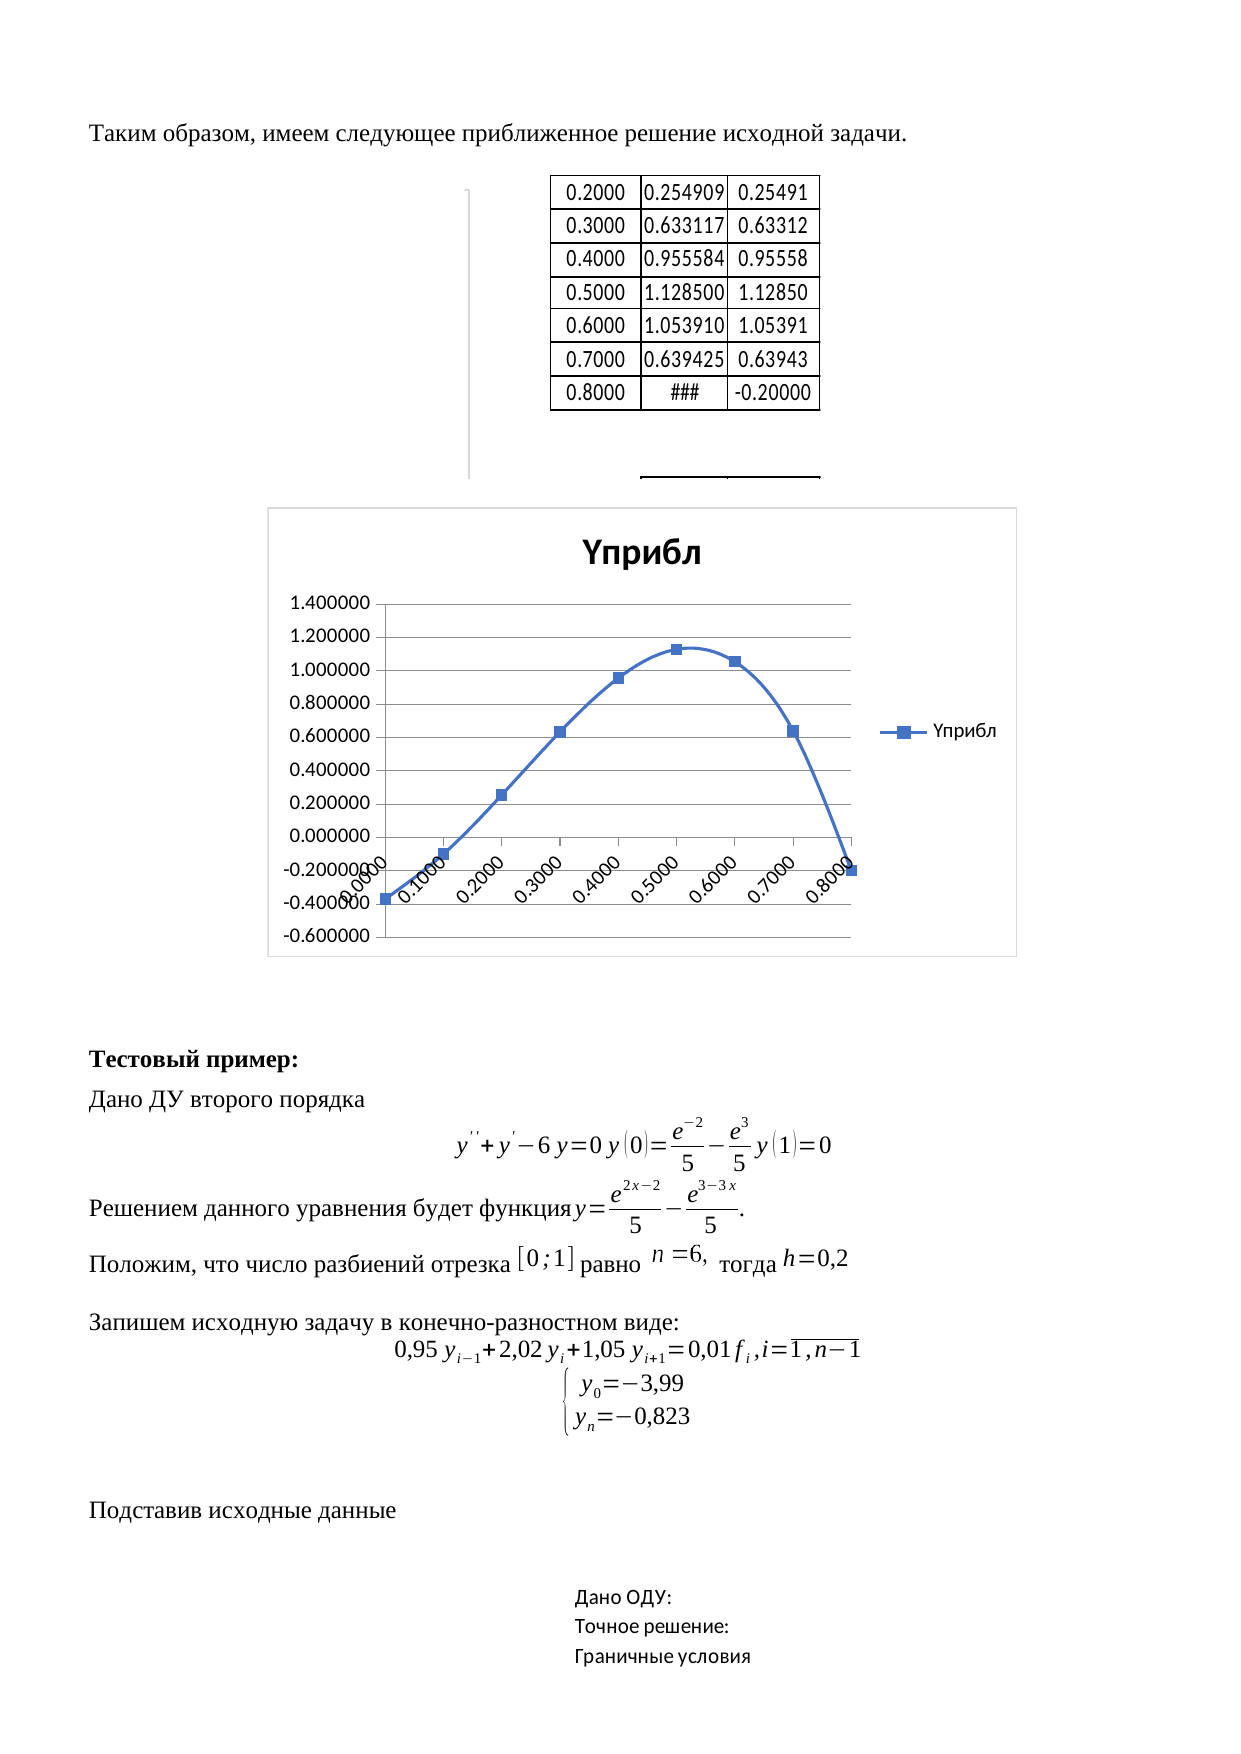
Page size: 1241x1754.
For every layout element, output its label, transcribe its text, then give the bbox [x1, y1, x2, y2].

text Положим, что число разбиений отрезка равно тогда [59, 1238, 1196, 1278]
text Решением данного уравнения будет функция. [59, 1176, 1196, 1238]
text Подставив исходные данные [59, 1495, 1196, 1524]
text Тестовый пример: [59, 1044, 1196, 1072]
text Запишем исходную задачу в конечно-разностном виде: [59, 1307, 1196, 1336]
text Дано ДУ второго порядка [59, 1072, 1196, 1113]
text Таким образом, имеем следующее приближенное решение исходной задачи. [59, 118, 1196, 147]
